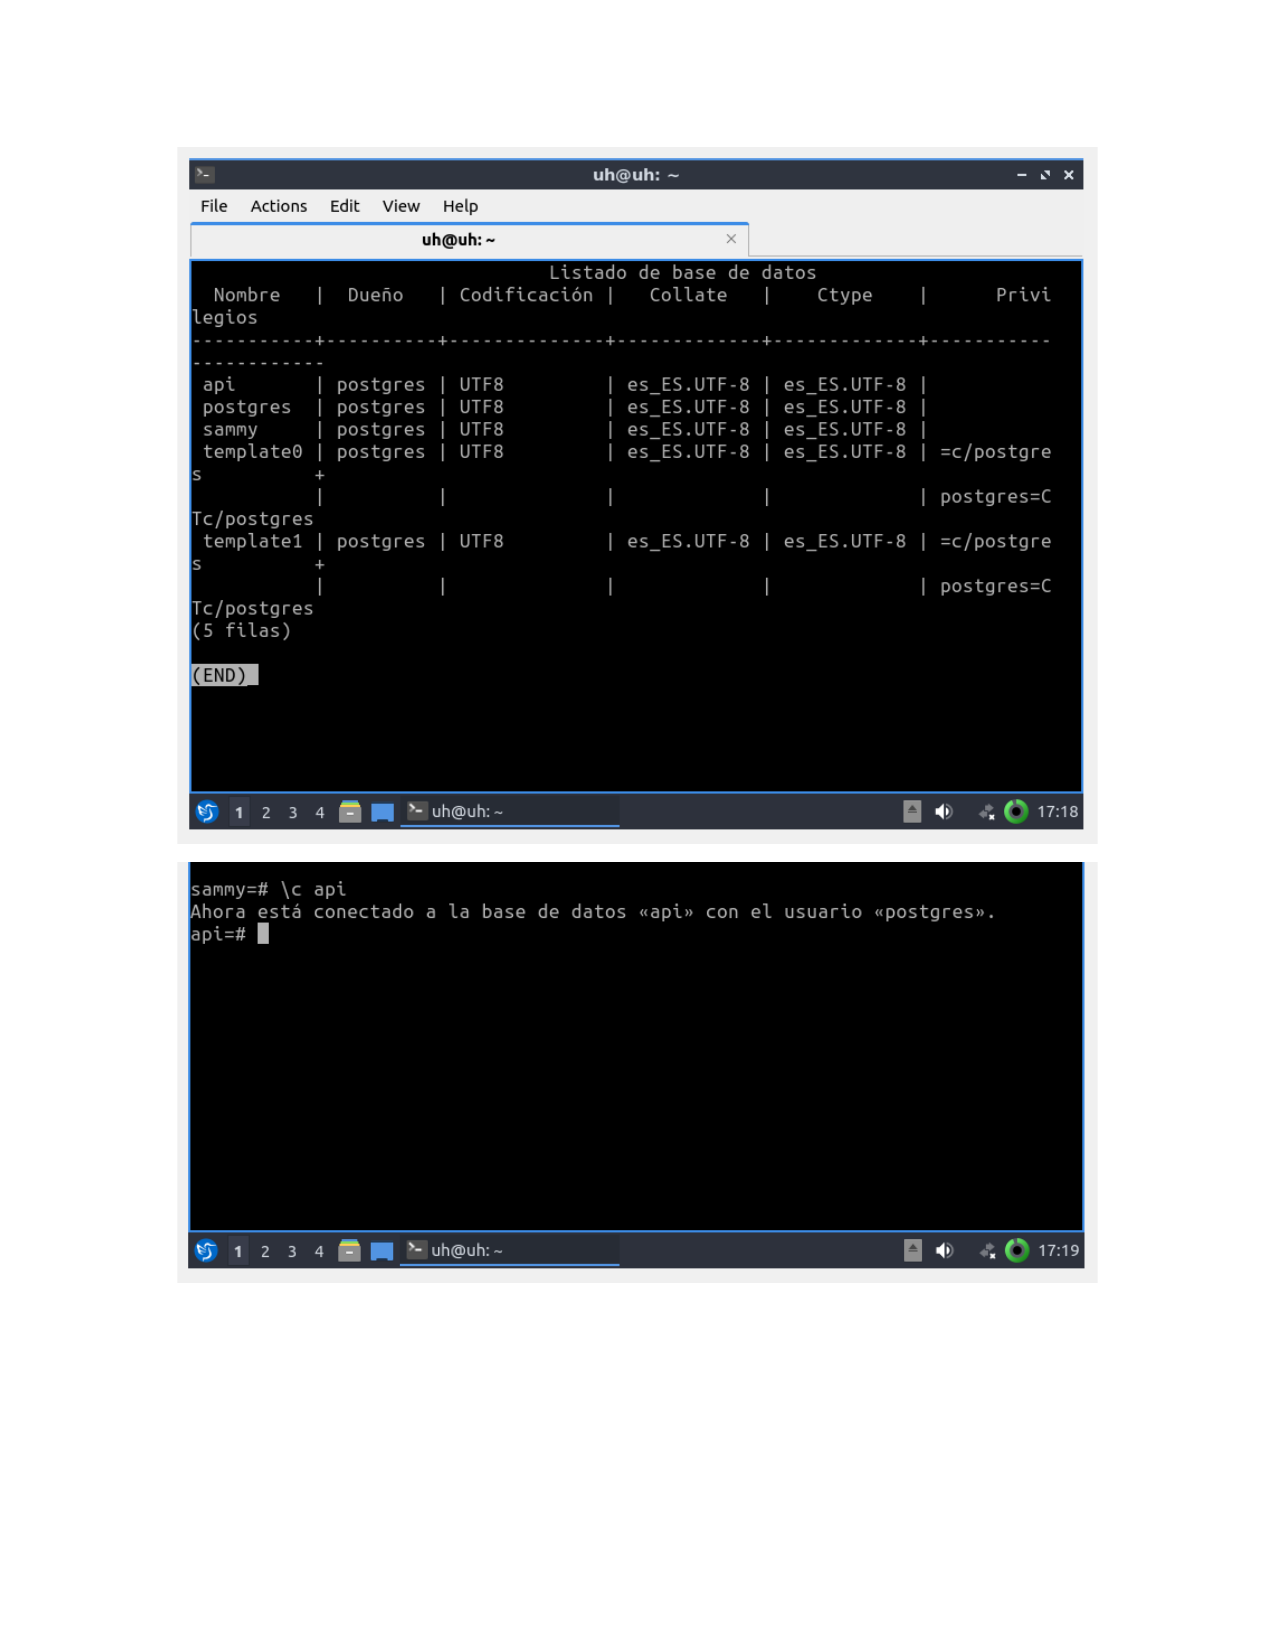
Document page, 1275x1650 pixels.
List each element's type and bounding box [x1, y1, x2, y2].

picture [177, 862, 1098, 1283]
picture [177, 147, 1098, 844]
